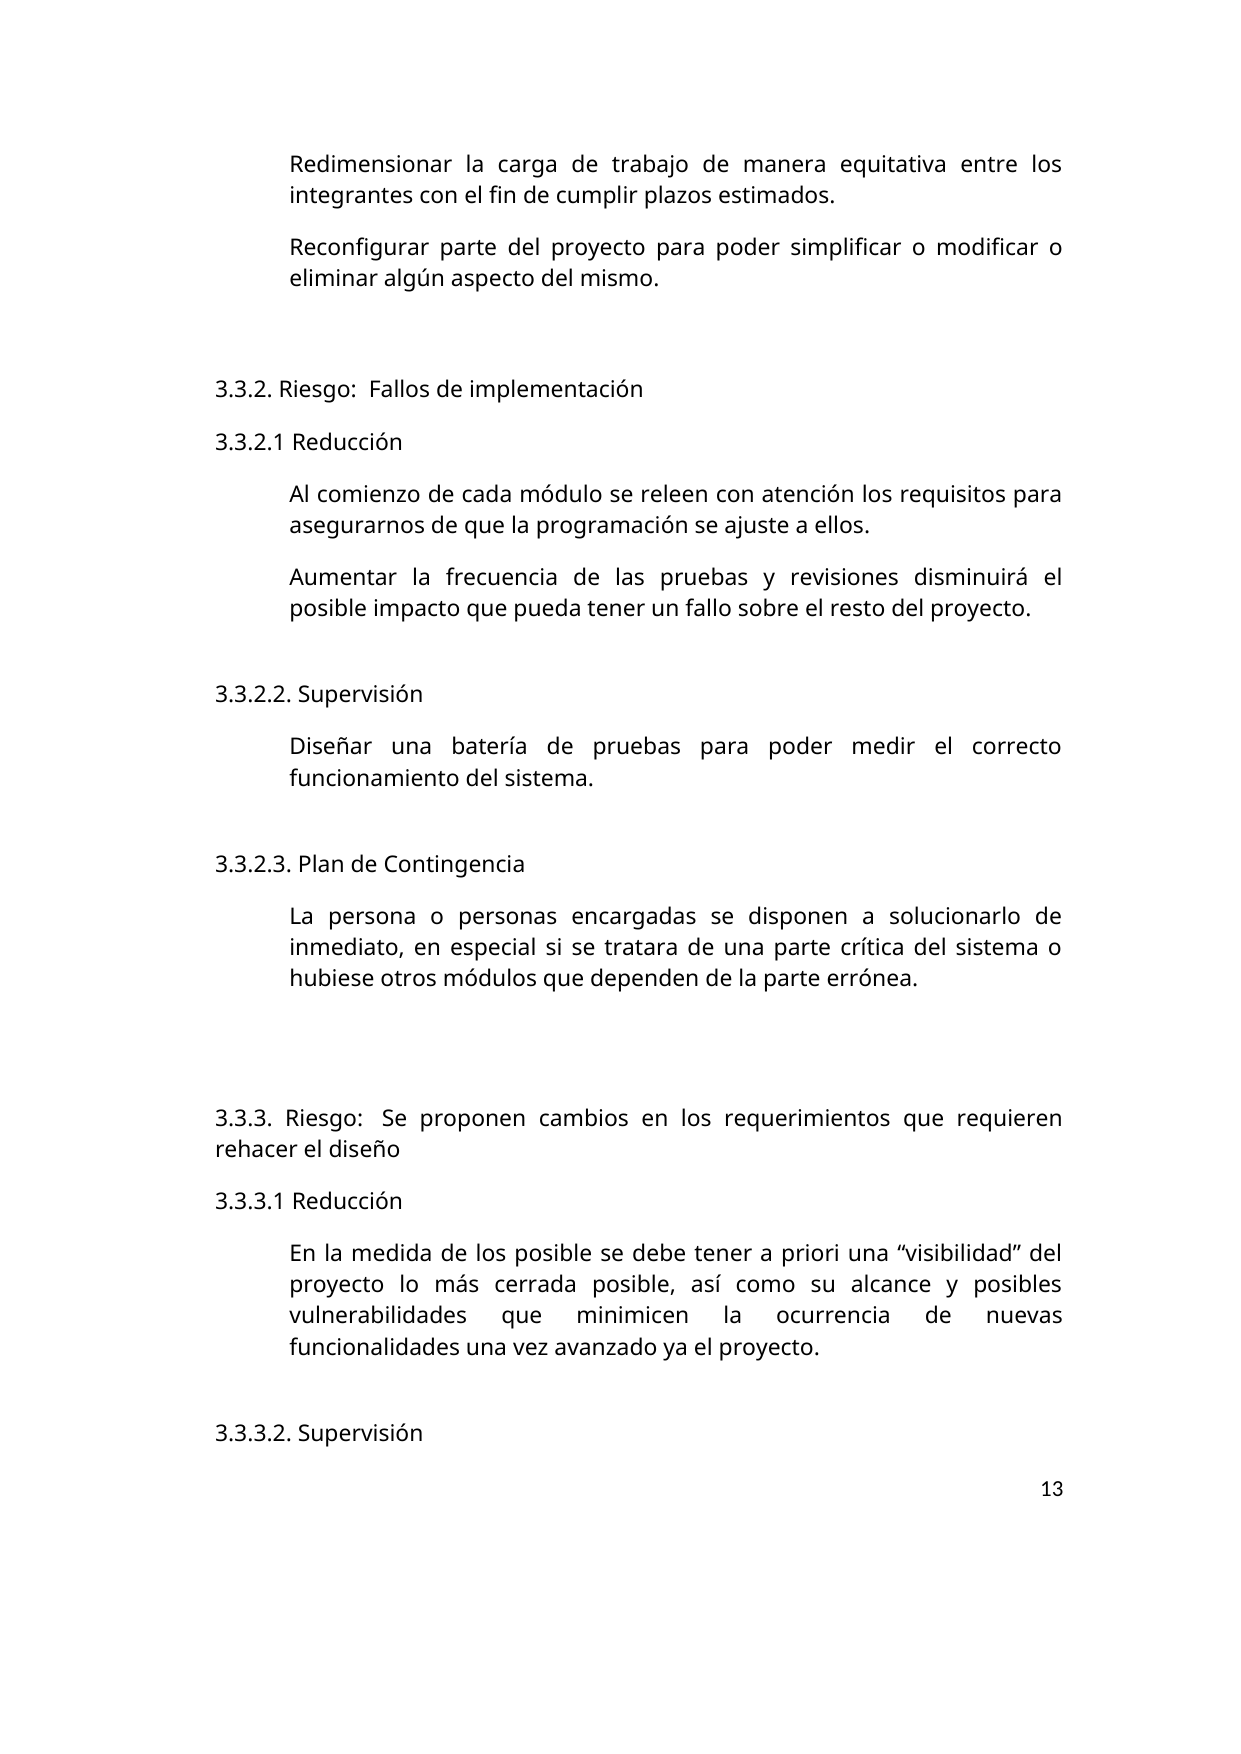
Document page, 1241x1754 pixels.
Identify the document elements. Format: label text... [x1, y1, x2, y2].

text 3.3.3. Riesgo: Se proponen cambios en los requerimientos que requieren rehacer el diseño [215, 1101, 1063, 1164]
text Al comienzo de cada módulo se releen con atención los requisitos para asegurarnos de que la programación se ajuste a ellos. [289, 477, 1063, 540]
text Aumentar la frecuencia de las pruebas y revisiones disminuirá el posible impacto que pueda tener un fallo sobre el resto del proyecto. [289, 561, 1063, 623]
text Redimensionar la carga de trabajo de manera equitativa entre los integrantes con el fin de cumplir plazos estimados. [289, 148, 1063, 210]
text 3.3.3.1 Reducción [215, 1185, 1063, 1216]
text La persona o personas encargadas se disponen a solucionarlo de inmediato, en especial si se tratara de una parte crítica del sistema o hubiese otros módulos que dependen de la parte errónea. [289, 900, 1063, 993]
text 3.3.2.3. Plan de Contingencia [215, 848, 1063, 879]
text 3.3.2. Riesgo: Fallos de implementación [215, 373, 1063, 404]
text 3.3.3.2. Supervisión [215, 1417, 1063, 1448]
text 3.3.2.2. Supervisión [215, 678, 1063, 709]
text 3.3.2.1 Reducción [215, 425, 1063, 457]
text En la medida de los posible se debe tener a priori una “visibilidad” del proyecto lo más cerrada posible, así como su alcance y posibles vulnerabilidades que minimicen la ocurrencia de nuevas funcionalidades una vez avanzado ya el proyecto. [289, 1237, 1063, 1362]
text Reconfigurar parte del proyecto para poder simplificar o modificar o eliminar algún aspecto del mismo. [289, 231, 1063, 293]
text Diseñar una batería de pruebas para poder medir el correcto funcionamiento del sistema. [289, 730, 1063, 793]
